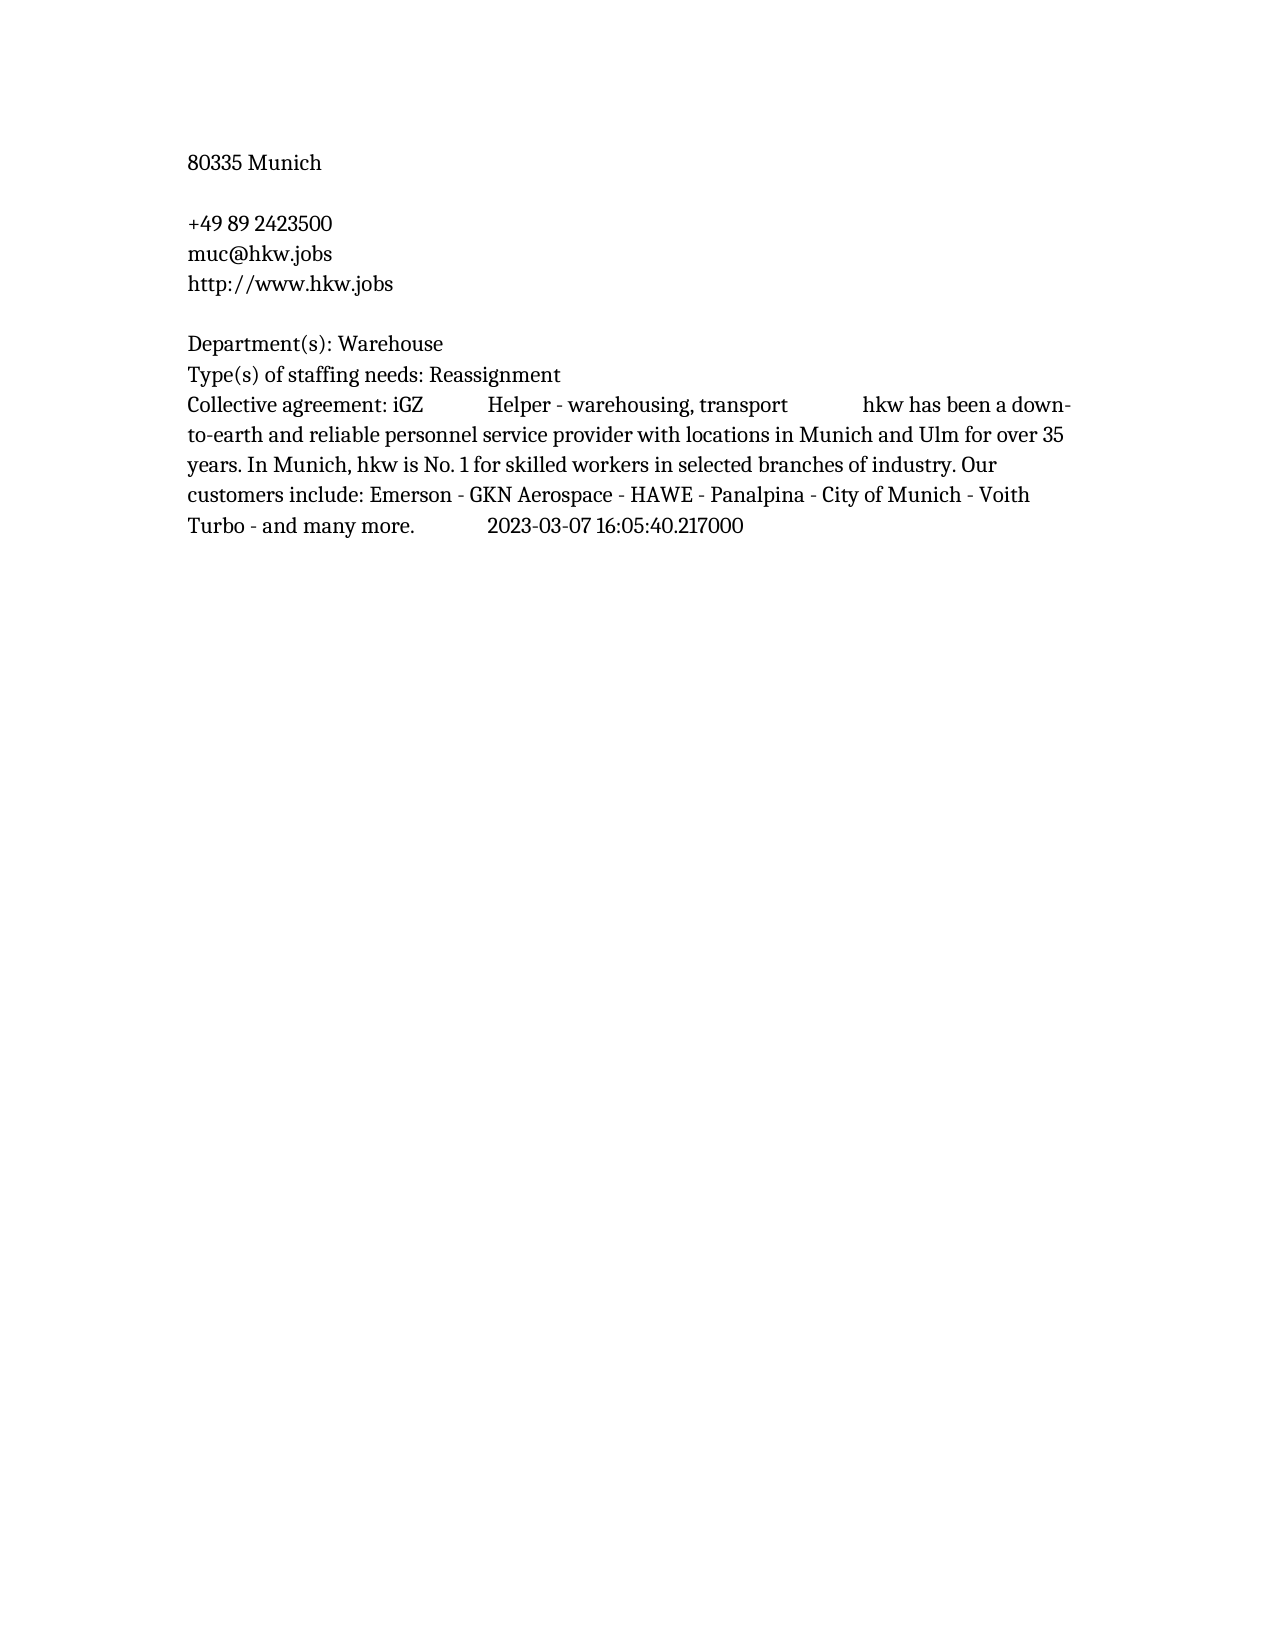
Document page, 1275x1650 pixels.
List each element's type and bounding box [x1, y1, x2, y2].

text [187, 150, 1087, 569]
